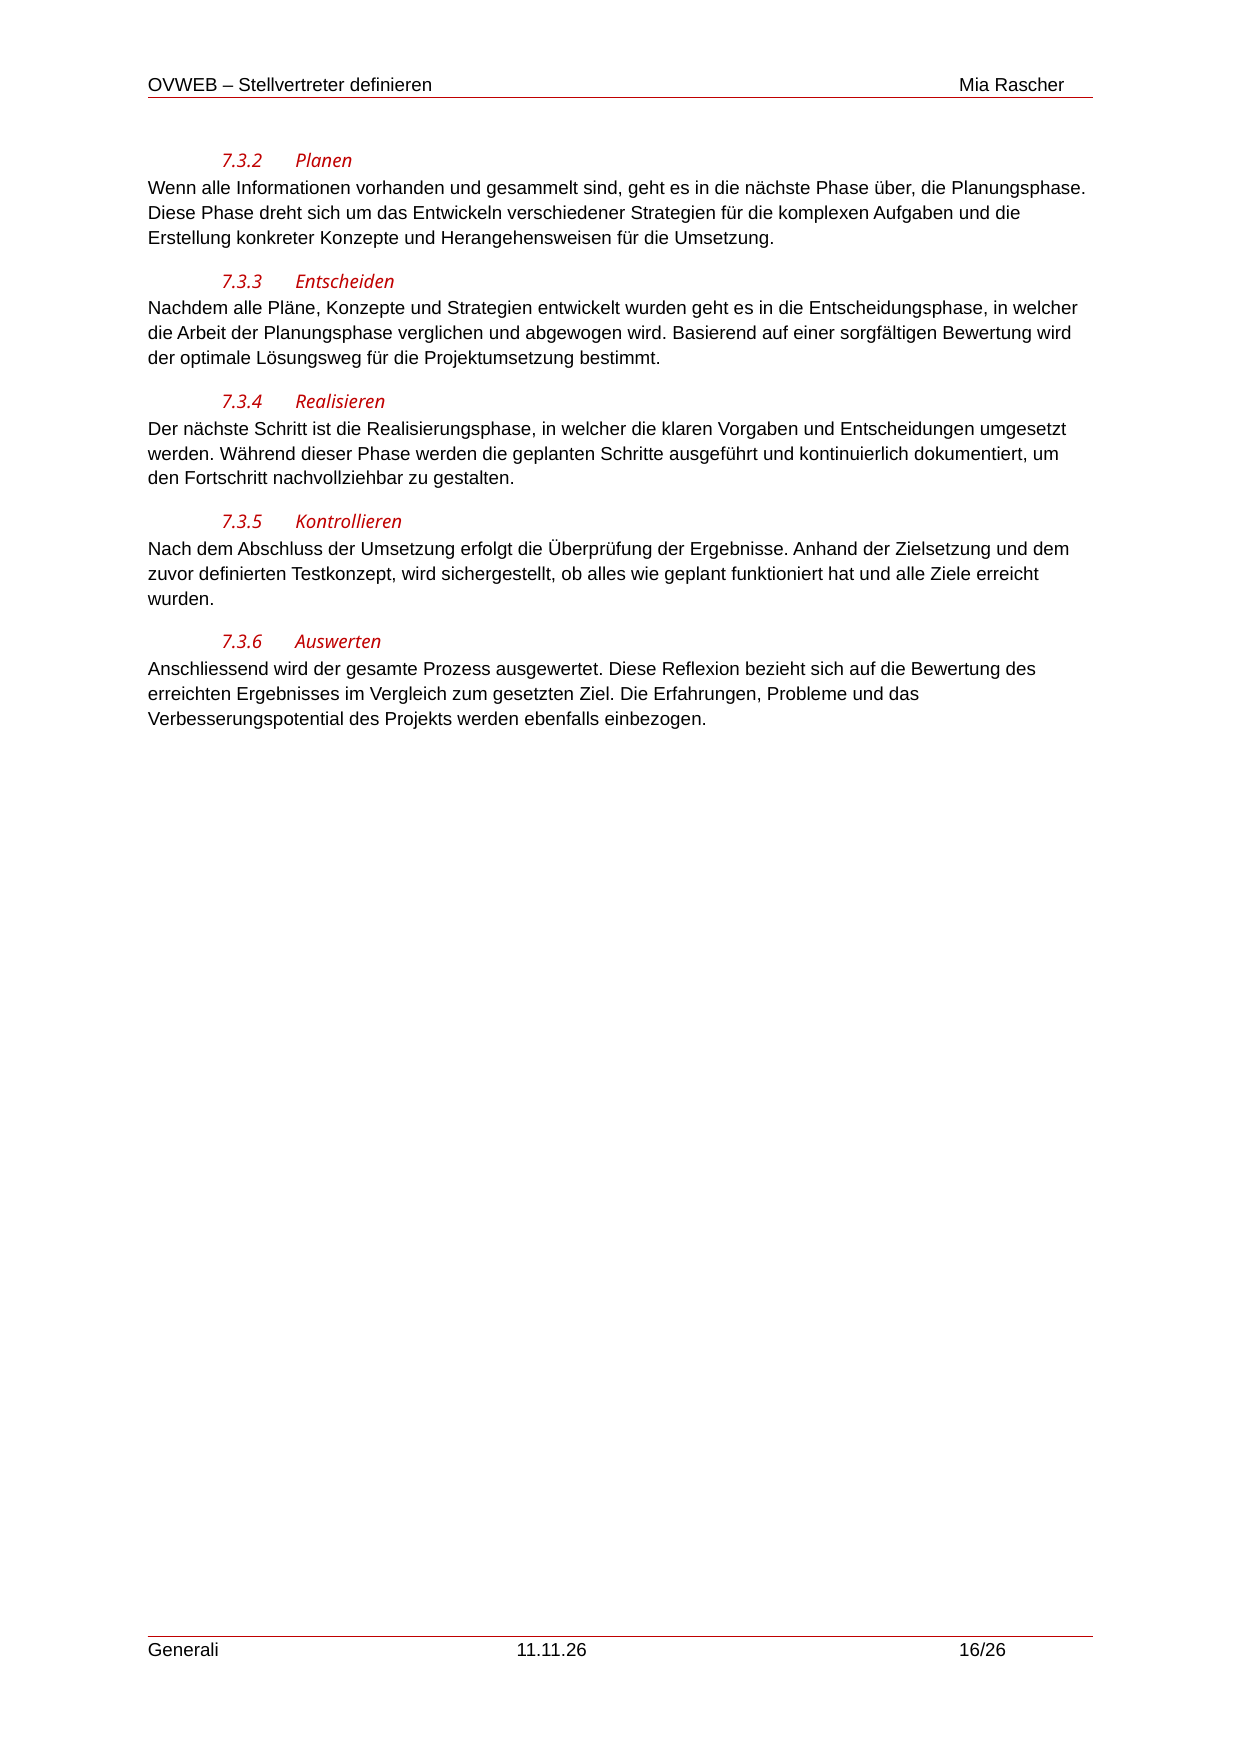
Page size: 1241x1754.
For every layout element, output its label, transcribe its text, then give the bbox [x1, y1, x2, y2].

text Wenn alle Informationen vorhanden und gesammelt sind, geht es in die nächste Phase über, die Planungsphase. Diese Phase dreht sich um das Entwickeln verschiedener Strategien für die komplexen Aufgaben und die Erstellung konkreter Konzepte und Herangehensweisen für die Umsetzung. [148, 177, 1093, 248]
subtitle 7.3.4 Realisieren [148, 388, 1093, 414]
text Nach dem Abschluss der Umsetzung erfolgt die Überprüfung der Ergebnisse. Anhand der Zielsetzung und dem zuvor definierten Testkonzept, wird sichergestellt, ob alles wie geplant funktioniert hat und alle Ziele erreicht wurden. [148, 538, 1093, 609]
subtitle 7.3.5 Kontrollieren [148, 508, 1093, 534]
subtitle 7.3.2 Planen [148, 148, 1093, 173]
subtitle 7.3.3 Entscheiden [148, 268, 1093, 293]
text Anschliessend wird der gesamte Prozess ausgewertet. Diese Reflexion bezieht sich auf die Bewertung des erreichten Ergebnisses im Vergleich zum gesetzten Ziel. Die Erfahrungen, Probleme und das Verbesserungspotential des Projekts werden ebenfalls einbezogen. [148, 658, 1093, 729]
text Der nächste Schritt ist die Realisierungsphase, in welcher die klaren Vorgaben und Entscheidungen umgesetzt werden. Während dieser Phase werden die geplanten Schritte ausgeführt und kontinuierlich dokumentiert, um den Fortschritt nachvollziehbar zu gestalten. [148, 417, 1093, 489]
text Nachdem alle Pläne, Konzepte und Strategien entwickelt wurden geht es in die Entscheidungsphase, in welcher die Arbeit der Planungsphase verglichen und abgewogen wird. Basierend auf einer sorgfältigen Bewertung wird der optimale Lösungsweg für die Projektumsetzung bestimmt. [148, 297, 1093, 368]
subtitle 7.3.6 Auswerten [148, 629, 1093, 654]
